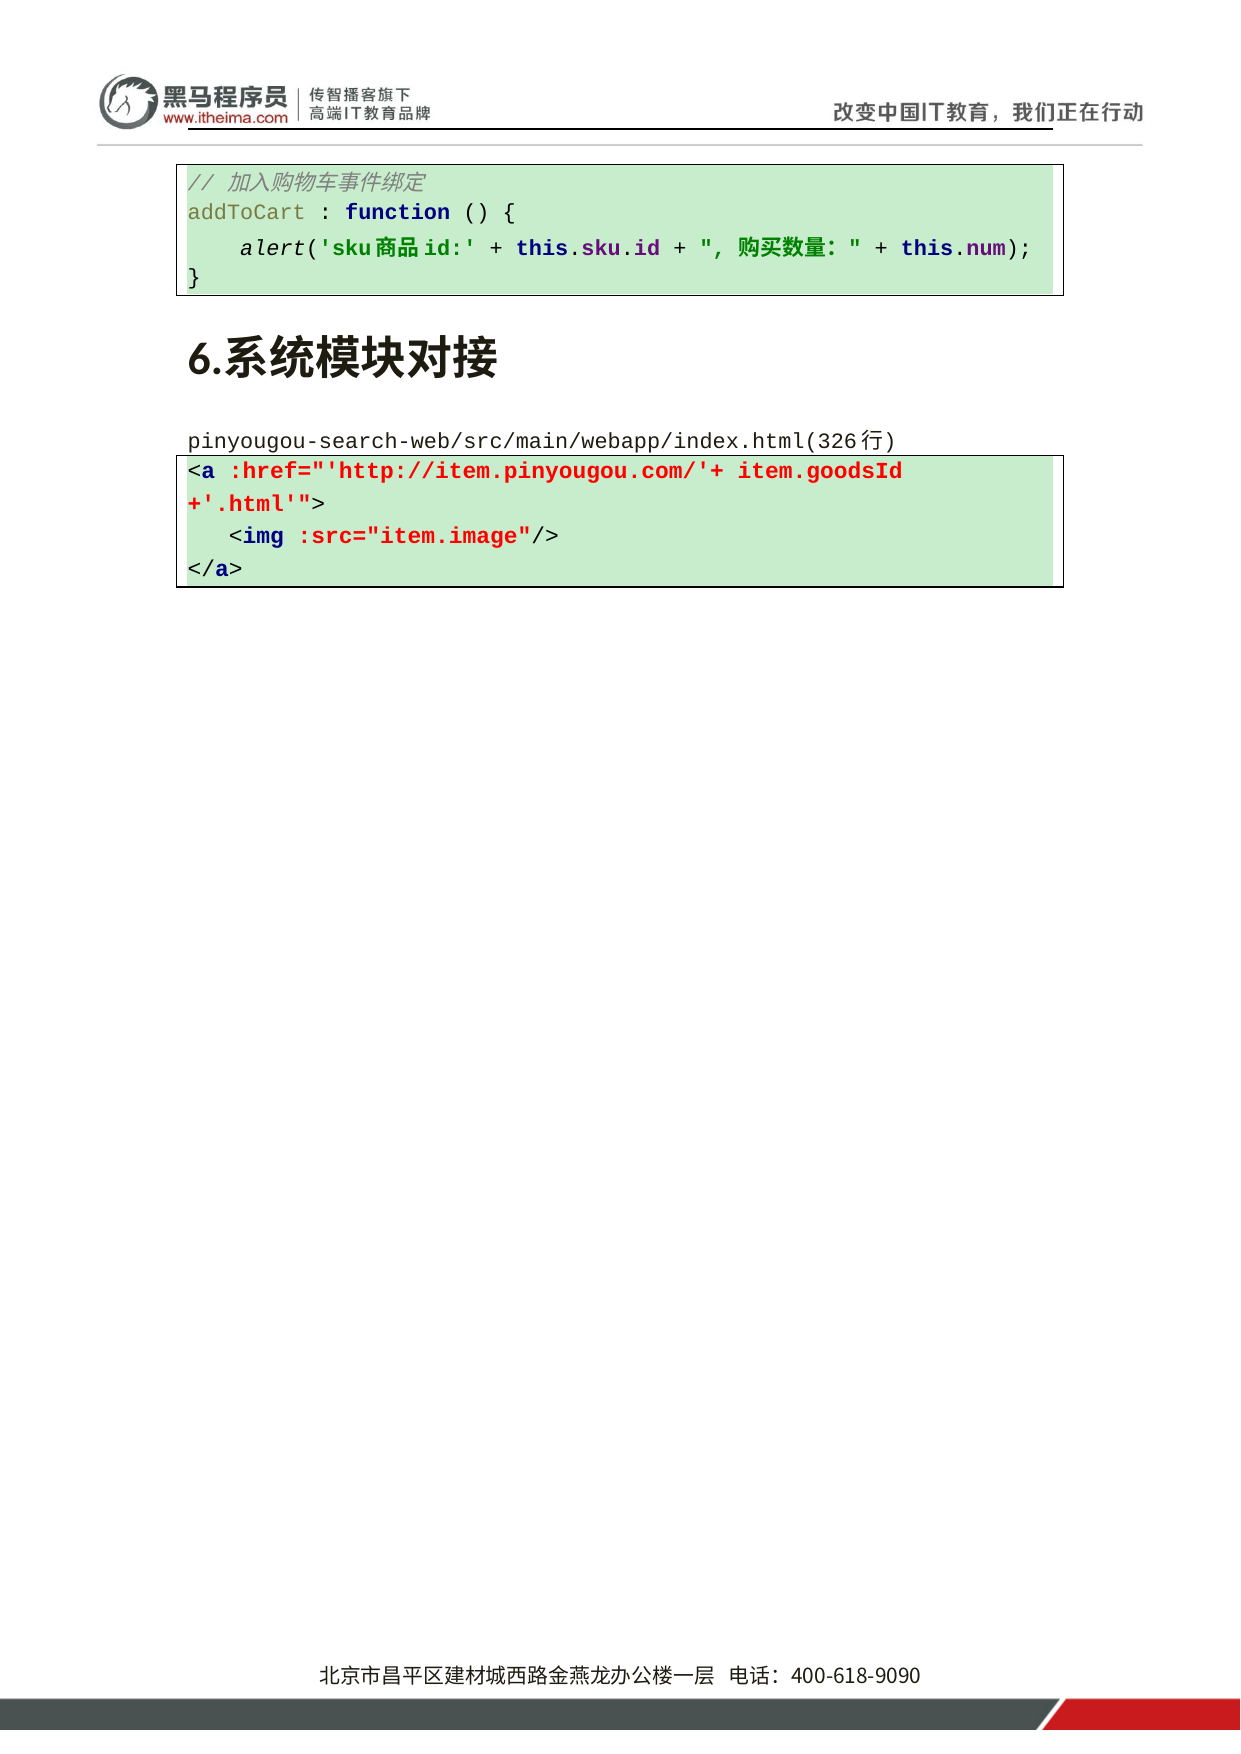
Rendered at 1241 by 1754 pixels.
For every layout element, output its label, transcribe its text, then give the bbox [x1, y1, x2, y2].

list pinyougou-search-web/src/main/webapp/index.html(326行) [187, 423, 1053, 455]
picture [0, 3, 1241, 153]
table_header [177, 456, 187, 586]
subtitle 6.系统模块对接 [187, 306, 1053, 403]
picture [0, 1639, 1241, 1730]
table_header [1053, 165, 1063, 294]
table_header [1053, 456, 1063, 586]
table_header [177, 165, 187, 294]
